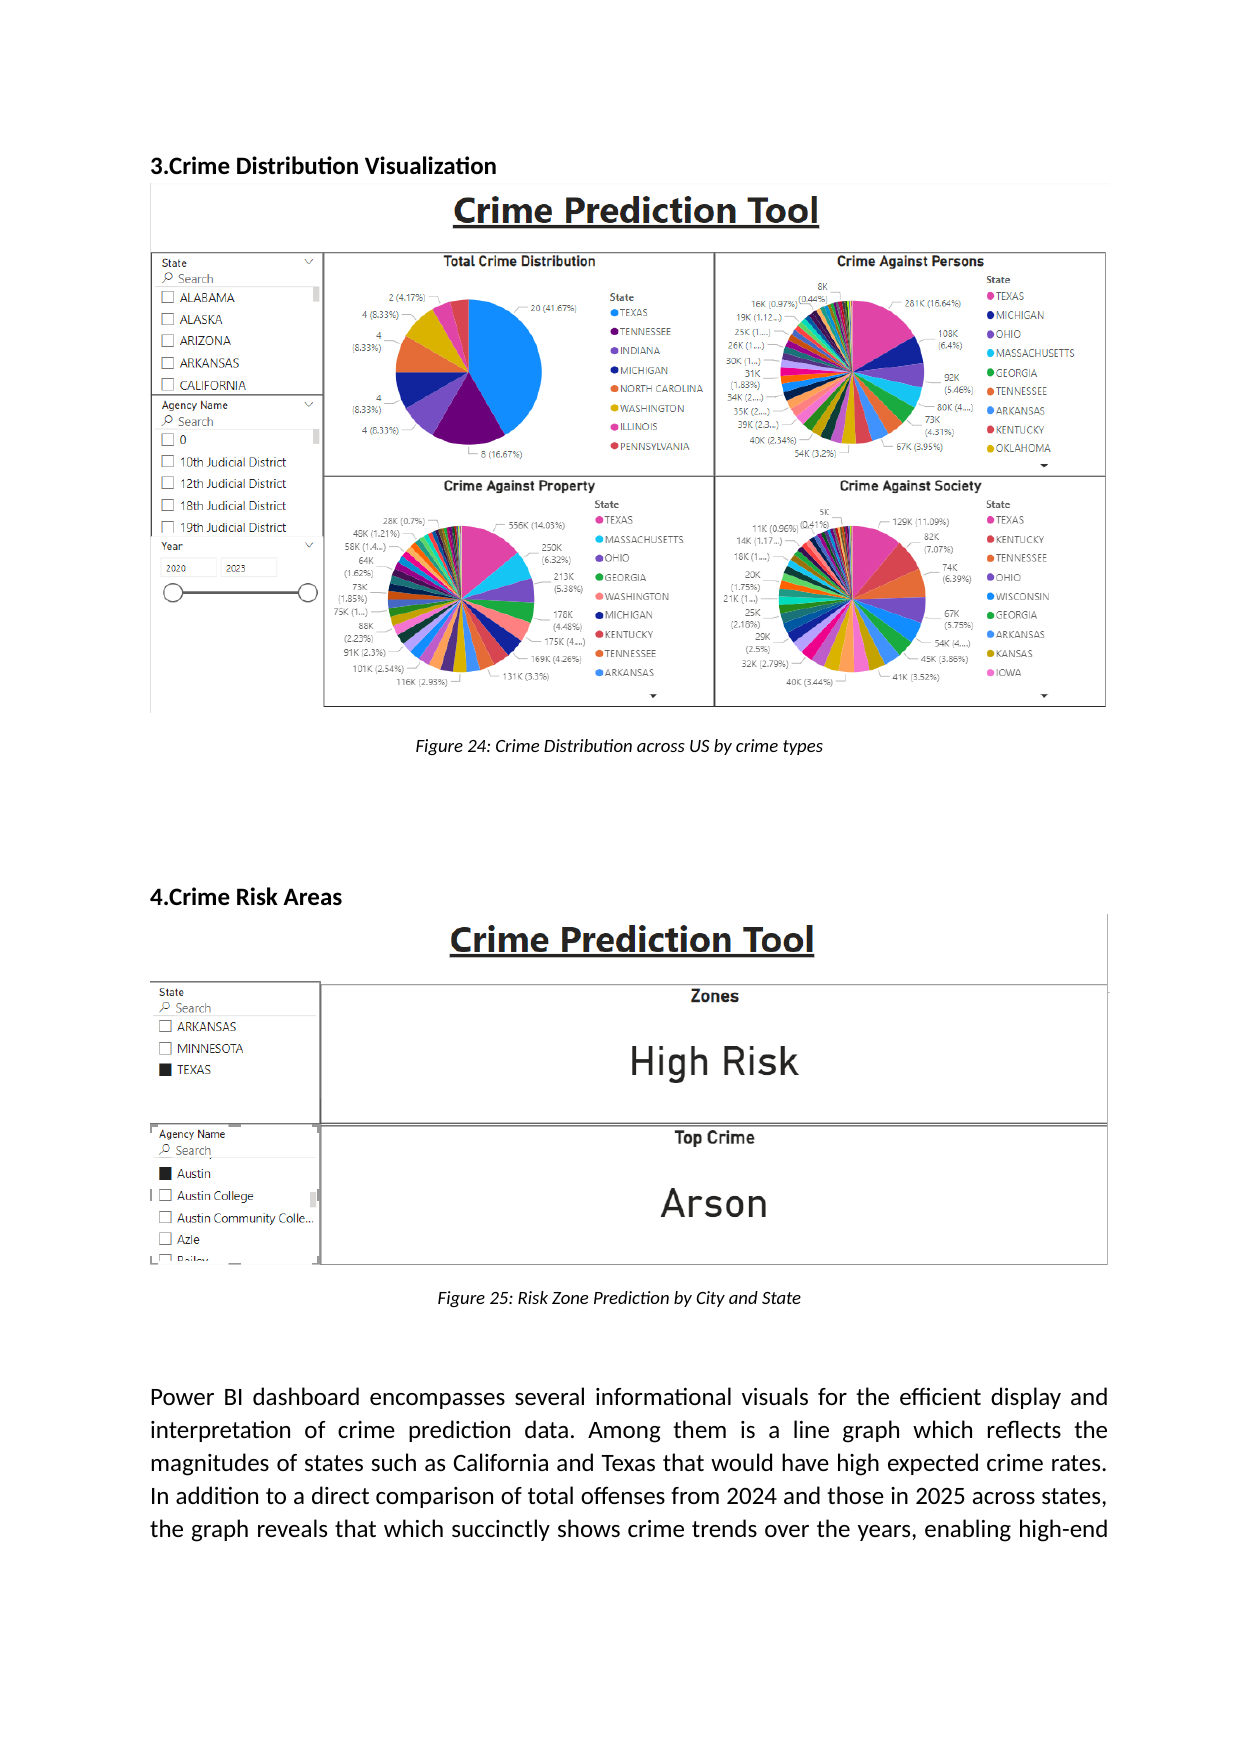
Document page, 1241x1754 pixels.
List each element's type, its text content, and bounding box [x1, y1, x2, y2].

subtitle 4.Crime Risk Areas [150, 881, 1089, 912]
subtitle 3.Crime Distribution Visualization [150, 150, 1089, 181]
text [150, 1381, 1109, 1543]
picture [150, 914, 1110, 1265]
text Figure 24: Crime Distribution across US by crime types [150, 734, 1091, 757]
text Figure 25: Risk Zone Prediction by City and State [150, 1286, 1091, 1309]
picture [150, 183, 1110, 713]
